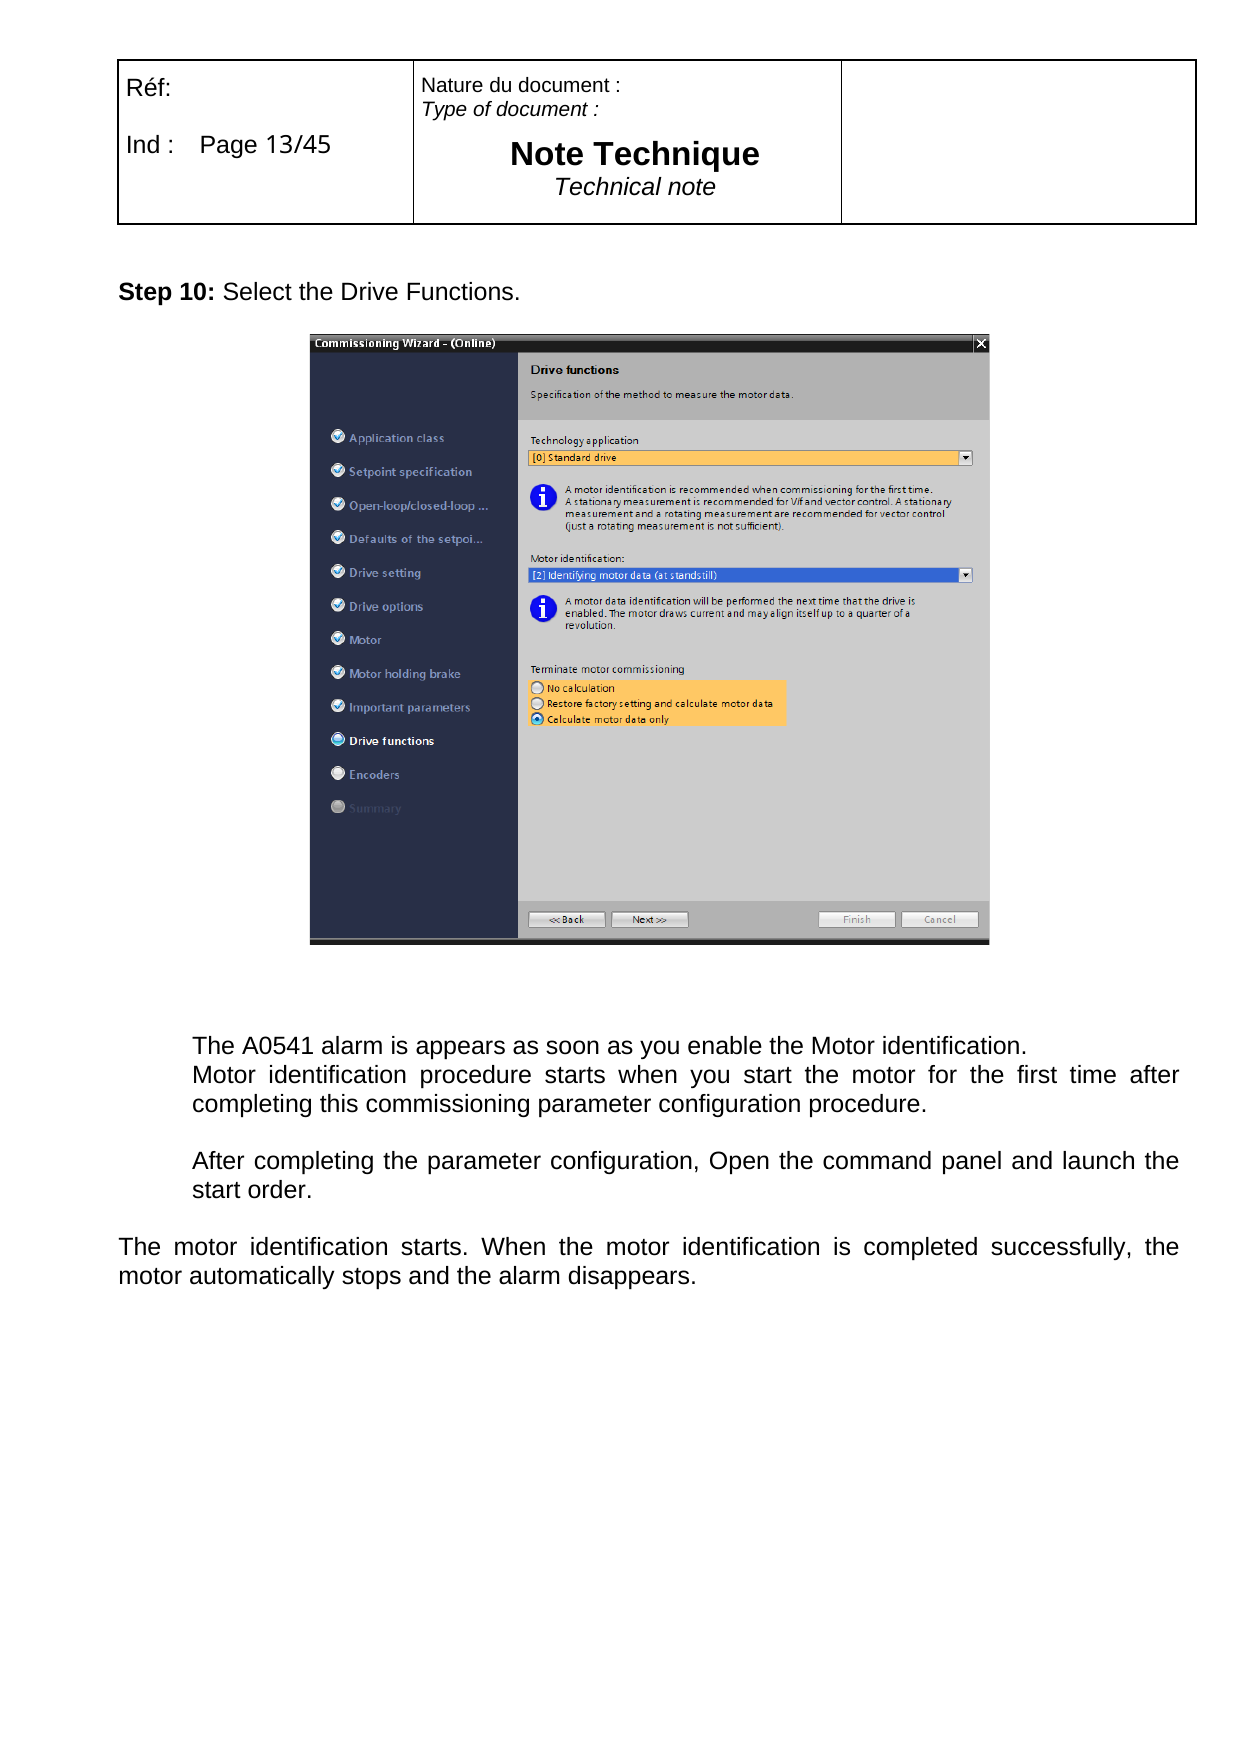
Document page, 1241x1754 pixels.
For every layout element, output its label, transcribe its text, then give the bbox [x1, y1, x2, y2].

text After completing the parameter configuration, Open the command panel and launch the start order. [192, 1146, 1181, 1204]
text The A0541 alarm is appears as soon as you enable the Motor identification. [192, 1031, 1181, 1060]
text Step 10: Select the Drive Functions. [118, 277, 1181, 306]
text The motor identification starts. When the motor identification is completed successfully, the motor automatically stops and the alarm disappears. [118, 1232, 1181, 1290]
picture [309, 334, 990, 945]
text Motor identification procedure starts when you start the motor for the first time after completing this commissioning parameter configuration procedure. [192, 1060, 1181, 1117]
